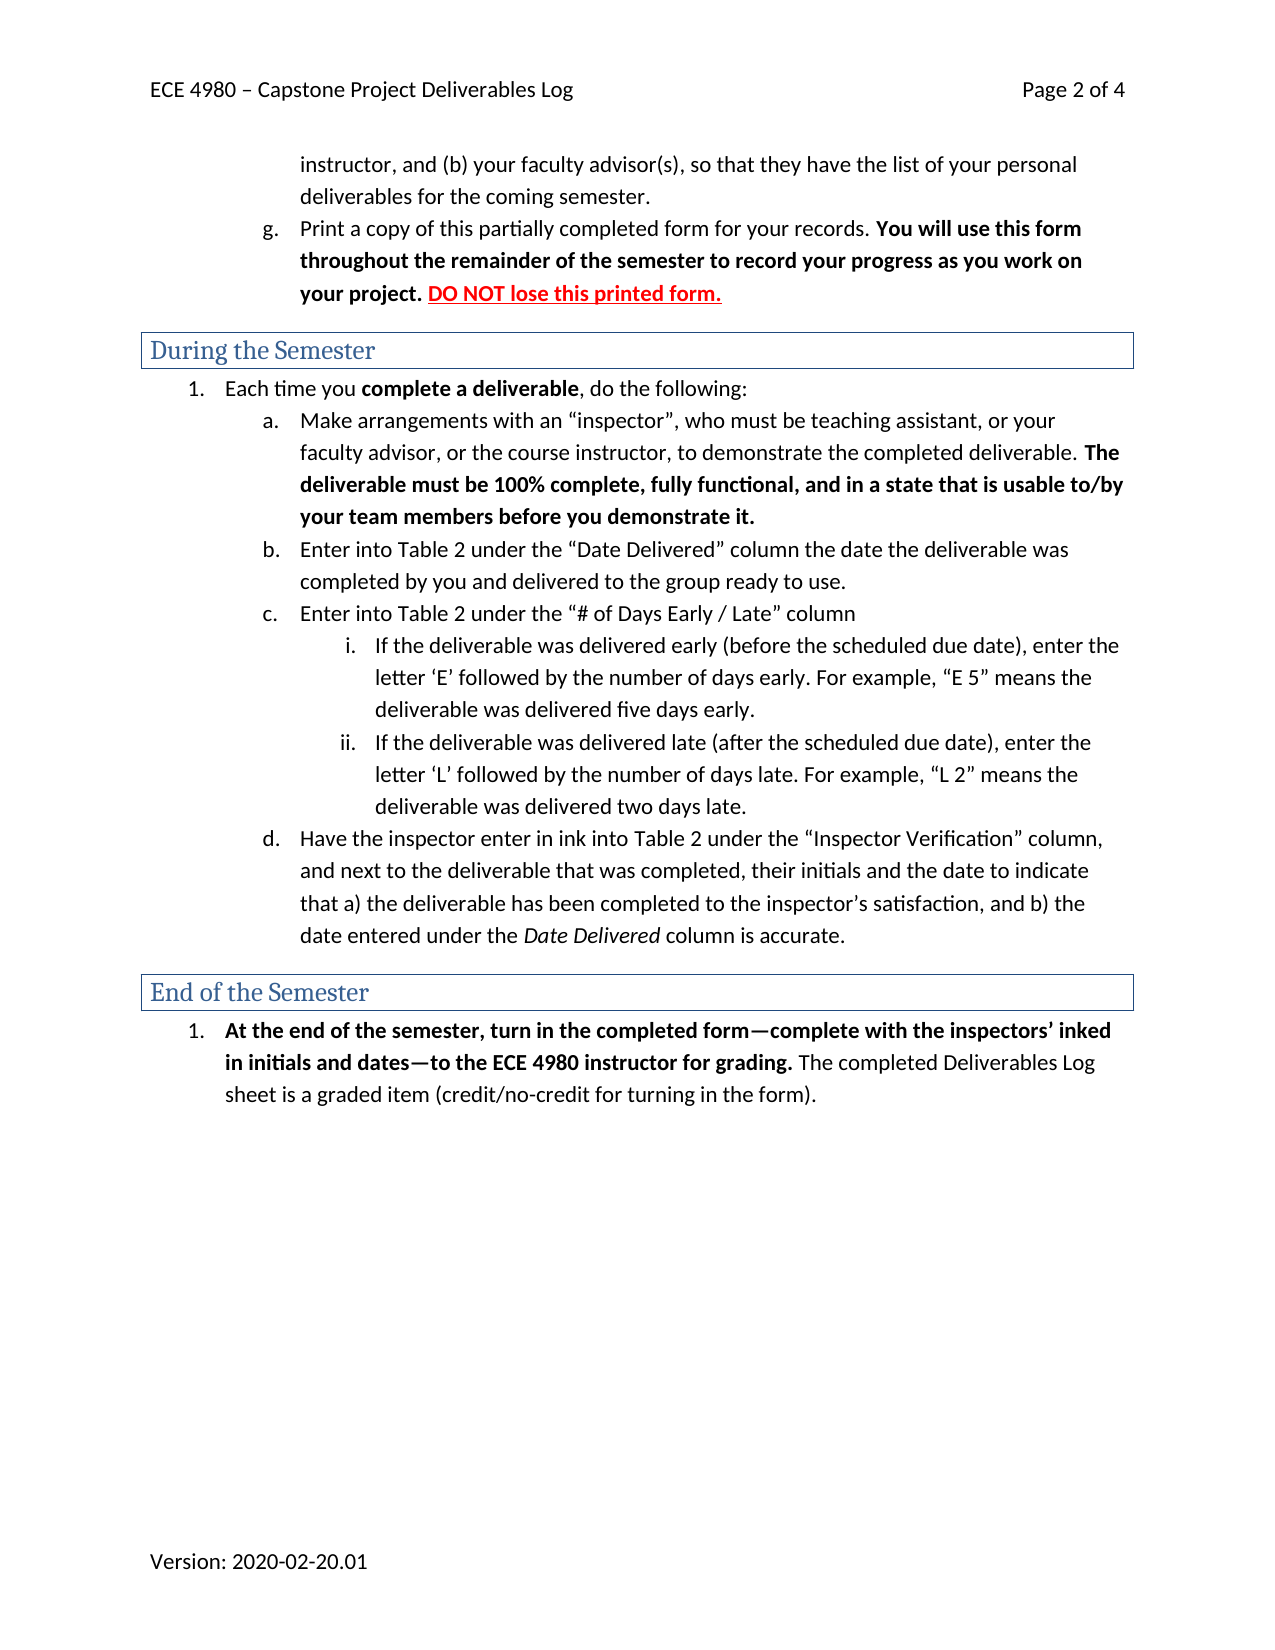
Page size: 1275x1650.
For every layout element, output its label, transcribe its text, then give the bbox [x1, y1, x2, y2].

subtitle End of the Semester [142, 975, 1133, 1010]
list Enter into Table 2 under the “Date Delivered” column the date the deliverable was completed by you and delivered to the group ready to use. [262, 535, 1125, 595]
list Make arrangements with an “inspector”, who must be teaching assistant, or your faculty advisor, or the course instructor, to demonstrate the completed deliverable. The deliverable must be 100% complete, fully functional, and in a state that is usable to/by your team members before you demonstrate it. [262, 406, 1125, 531]
list Enter into Table 2 under the “# of Days Early / Late” column [262, 599, 1125, 627]
list Print a copy of this partially completed form for your records. You will use this form throughout the remainder of the semester to record your progress as you work on your project. DO NOT lose this printed form. [262, 214, 1125, 307]
list Each time you complete a deliverable, do the following: [187, 374, 1125, 402]
list If the deliverable was delivered late (after the scheduled due date), enter the letter ‘L’ followed by the number of days late. For example, “L 2” means the deliverable was delivered two days late. [356, 728, 1125, 820]
list Have the inspector enter in ink into Table 2 under the “Inspector Verification” column, and next to the deliverable that was completed, their initials and the date to indicate that a) the deliverable has been completed to the inspector’s satisfaction, and b) the date entered under the Date Delivered column is accurate. [262, 824, 1125, 949]
list If the deliverable was delivered early (before the scheduled due date), enter the letter ‘E’ followed by the number of days early. For example, “E 5” means the deliverable was delivered five days early. [356, 631, 1125, 724]
list At the end of the semester, turn in the completed form—complete with the inspectors’ inked in initials and dates—to the ECE 4980 instructor for grading. The completed Deliverables Log sheet is a graded item (credit/no-credit for turning in the form). [187, 1016, 1125, 1108]
subtitle During the Semester [142, 333, 1133, 368]
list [262, 150, 1125, 210]
